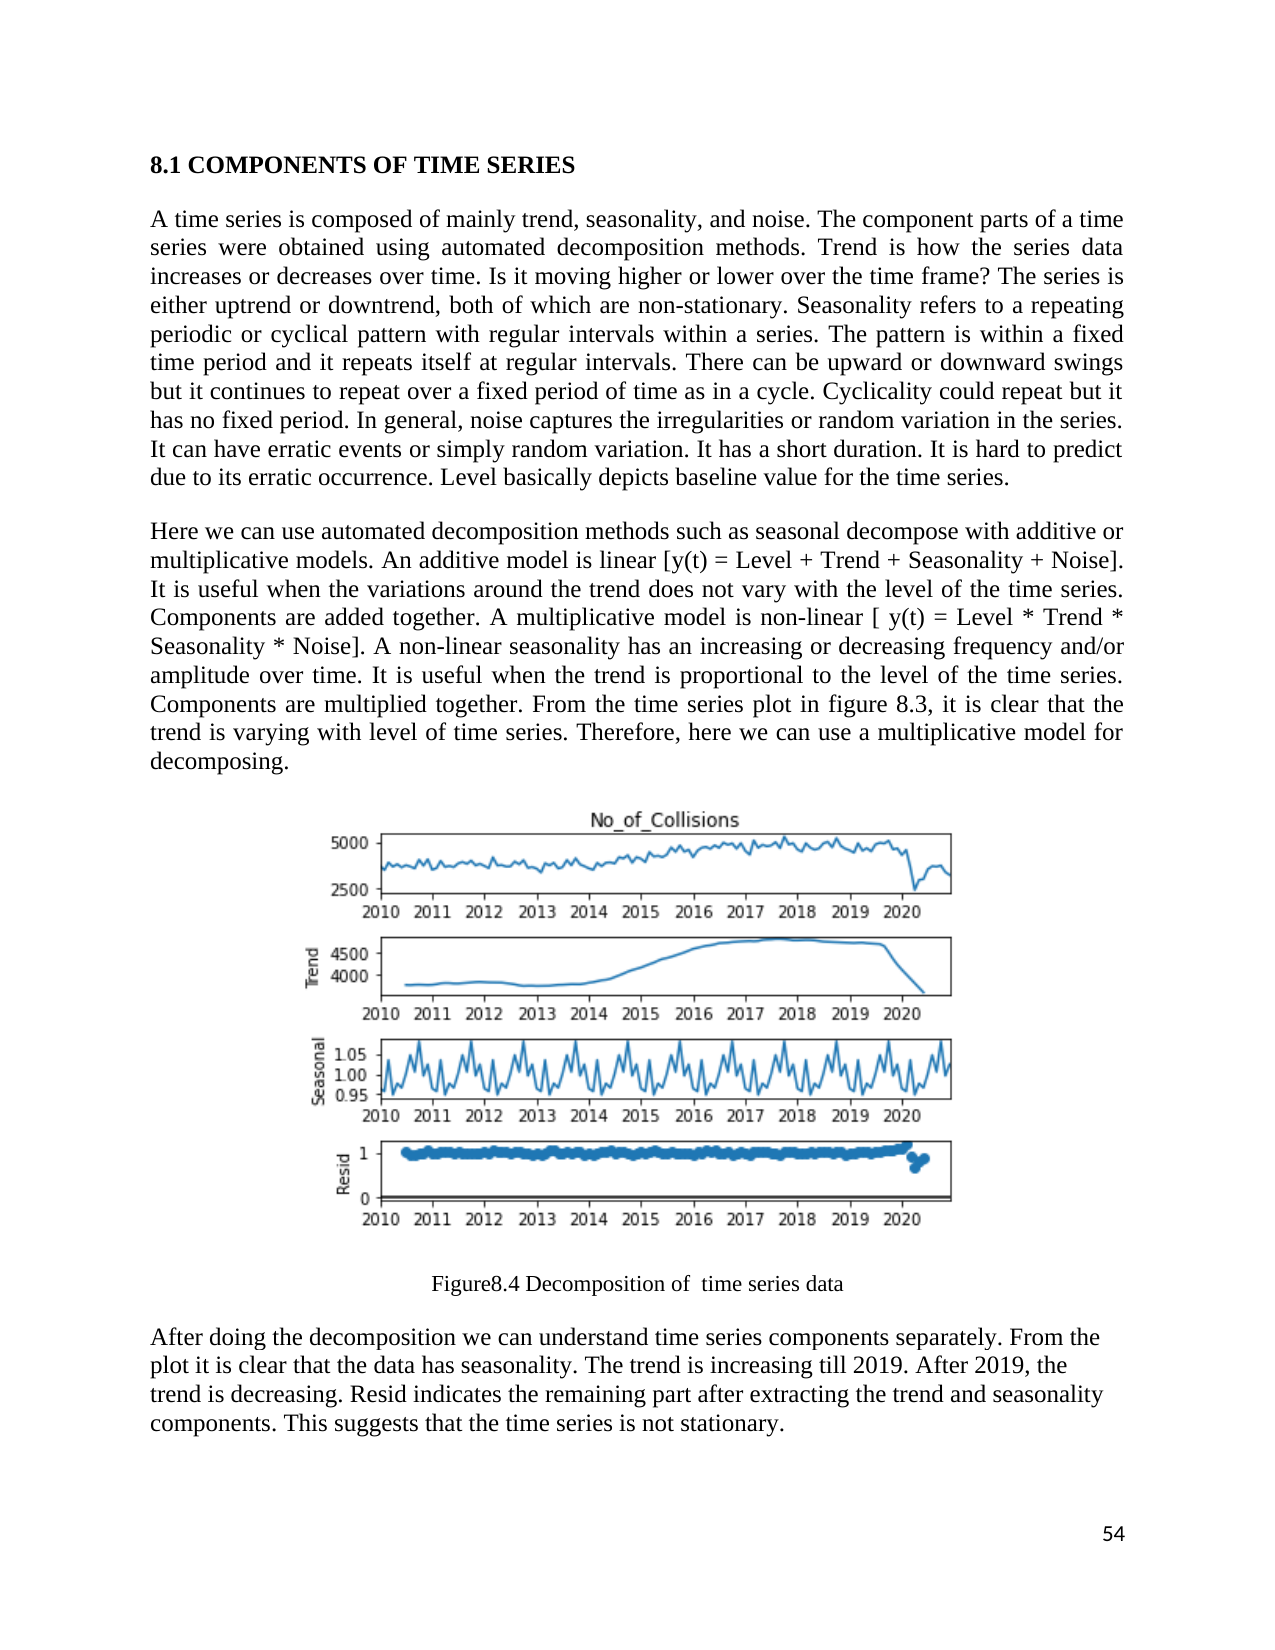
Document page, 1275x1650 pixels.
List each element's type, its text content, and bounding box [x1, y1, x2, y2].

text 8.1 COMPONENTS OF TIME SERIES [150, 150, 1125, 179]
text A time series is composed of mainly trend, seasonality, and noise. The component parts of a time series were obtained using automated decomposition methods. Trend is how the series data increases or decreases over time. Is it moving higher or lower over the time frame? The series is either uptrend or downtrend, both of which are non-stationary. Seasonality refers to a repeating periodic or cyclical pattern with regular intervals within a series. The pattern is within a fixed time period and it repeats itself at regular intervals. There can be upward or downward swings but it continues to repeat over a fixed period of time as in a cycle. Cyclicality could repeat but it has no fixed period. In general, noise captures the irregularities or random variation in the series. It can have erratic events or simply random variation. It has a short duration. It is hard to predict due to its erratic occurrence. Level basically depicts baseline value for the time series. [150, 204, 1125, 491]
text After doing the decomposition we can understand time series components separately. From the plot it is clear that the data has seasonality. The trend is increasing till 2019. After 2019, the trend is decreasing. Resid indicates the remaining part after extracting the trend and seasonality components. This suggests that the time series is not stationary. [785, 1322, 1125, 1437]
text Here we can use automated decomposition methods such as seasonal decompose with additive or multiplicative models. An additive model is linear [y(t) = Level + Trend + Seasonality + Noise]. It is useful when the variations around the trend does not vary with the level of the time series. Components are added together. A multiplicative model is non-linear [ y(t) = Level * Trend * Seasonality * Noise]. A non-linear seasonality has an increasing or decreasing frequency and/or amplitude over time. It is useful when the trend is proportional to the level of the time series. Components are multiplied together. From the time series plot in figure 8.3, it is clear that the trend is varying with level of time series. Therefore, here we can use a multiplicative model for decomposing. [150, 516, 1125, 775]
text Figure8.4 Decomposition of time series data [150, 1270, 1125, 1297]
picture [301, 800, 974, 1246]
